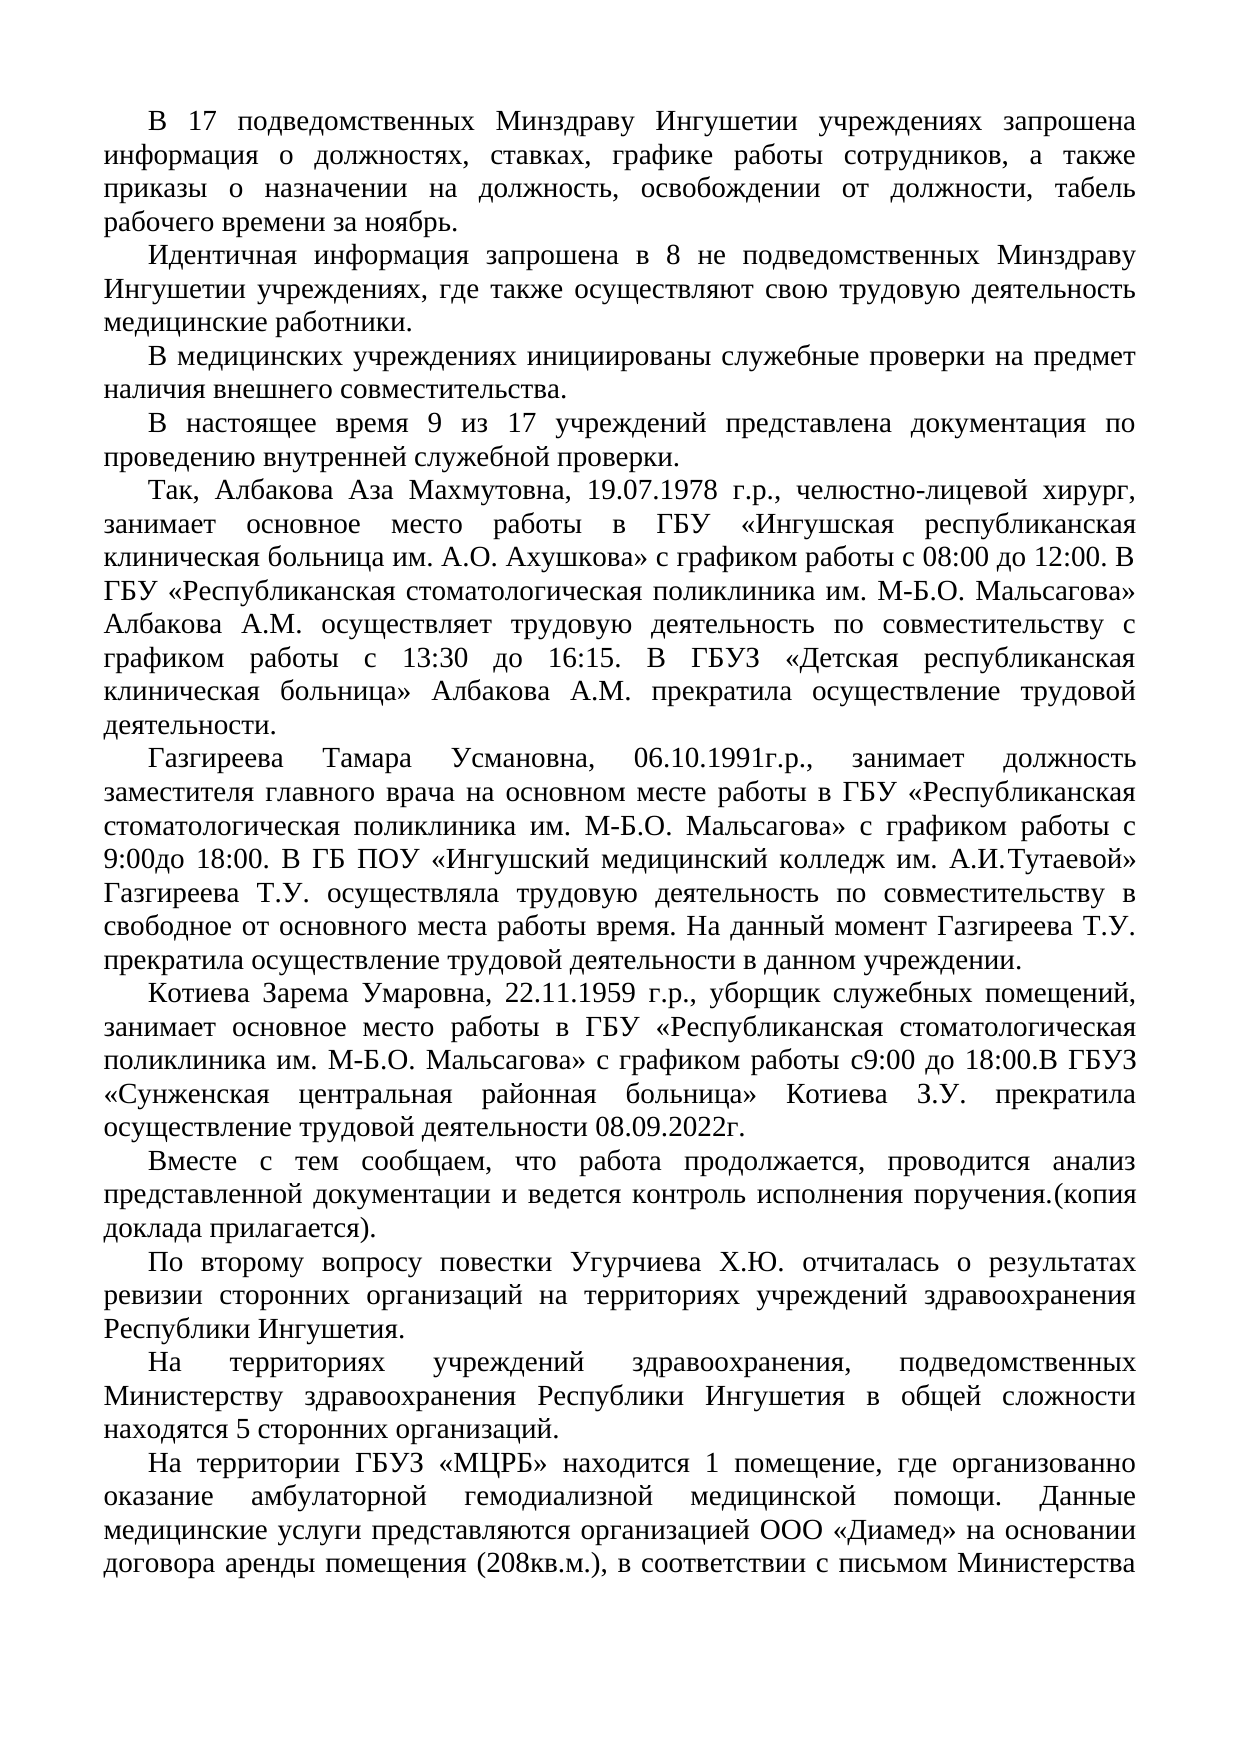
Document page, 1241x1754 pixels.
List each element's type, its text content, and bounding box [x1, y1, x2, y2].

text На территориях учреждений здравоохранения, подведомственных Министерству здравоохранения Республики Ингушетия в общей сложности находятся 5 сторонних организаций. [103, 1344, 1137, 1445]
text Вместе с тем сообщаем, что работа продолжается, проводится анализ представленной документации и ведется контроль исполнения поручения.(копия доклада прилагается). [103, 1143, 1137, 1244]
text В 17 подведомственных Минздраву Ингушетии учреждениях запрошена информация о должностях, ставках, графике работы сотрудников, а также приказы о назначении на должность, освобождении от должности, табель рабочего времени за ноябрь. [103, 103, 1137, 237]
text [103, 1445, 1137, 1579]
text Газгиреева Тамара Усмановна, 06.10.1991г.р., занимает должность заместителя главного врача на основном месте работы в ГБУ «Республиканская стоматологическая поликлиника им. М-Б.О. Мальсагова» с графиком работы с 9:00до 18:00. В ГБ ПОУ «Ингушский медицинский колледж им. А.И.Тутаевой» Газгиреева Т.У. осуществляла трудовую деятельность по совместительству в свободное от основного места работы время. На данный момент Газгиреева Т.У. прекратила осуществление трудовой деятельности в данном учреждении. [103, 741, 1137, 975]
text Идентичная информация запрошена в 8 не подведомственных Минздраву Ингушетии учреждениях, где также осуществляют свою трудовую деятельность медицинские работники. [103, 237, 1137, 338]
text Так, Албакова Аза Махмутовна, 19.07.1978 г.р., челюстно-лицевой хирург, занимает основное место работы в ГБУ «Ингушская республиканская клиническая больница им. А.О. Ахушкова» с графиком работы с 08:00 до 12:00. В ГБУ «Республиканская стоматологическая поликлиника им. М-Б.О. Мальсагова» Албакова А.М. осуществляет трудовую деятельность по совместительству с графиком работы с 13:30 до 16:15. В ГБУЗ «Детская республиканская клиническая больница» Албакова А.М. прекратила осуществление трудовой деятельности. [103, 472, 1137, 741]
text В настоящее время 9 из 17 учреждений представлена документация по проведению внутренней служебной проверки. [103, 405, 1137, 472]
text По второму вопросу повестки Угурчиева Х.Ю. отчиталась о результатах ревизии сторонних организаций на территориях учреждений здравоохранения Республики Ингушетия. [103, 1244, 1137, 1344]
text В медицинских учреждениях инициированы служебные проверки на предмет наличия внешнего совместительства. [103, 338, 1137, 405]
text Котиева Зарема Умаровна, 22.11.1959 г.р., уборщик служебных помещений, занимает основное место работы в ГБУ «Республиканская стоматологическая поликлиника им. М-Б.О. Мальсагова» с графиком работы c9:00 до 18:00.В ГБУЗ «Сунженская центральная районная больница» Котиева З.У. прекратила осуществление трудовой деятельности 08.09.2022г. [103, 975, 1137, 1143]
